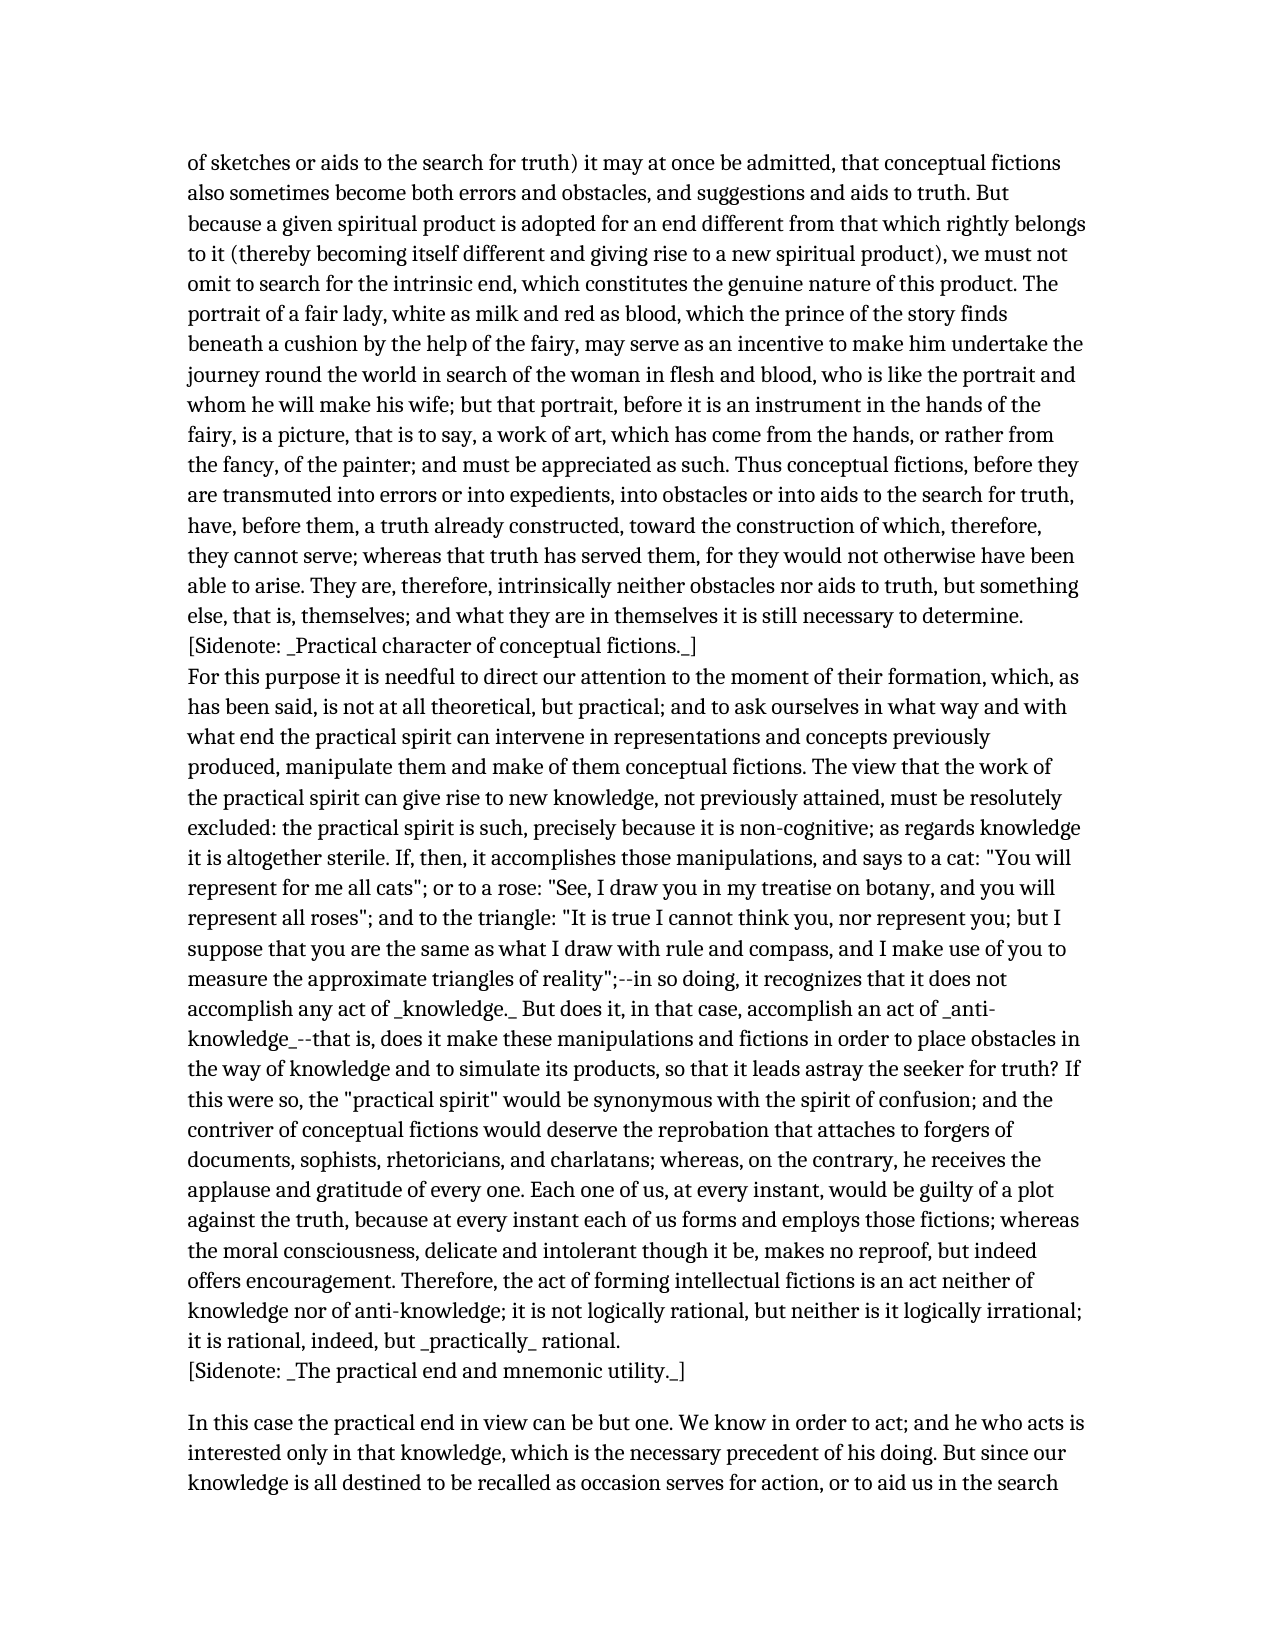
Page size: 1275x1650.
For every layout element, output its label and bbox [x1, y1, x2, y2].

text [187, 150, 1087, 1385]
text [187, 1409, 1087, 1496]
